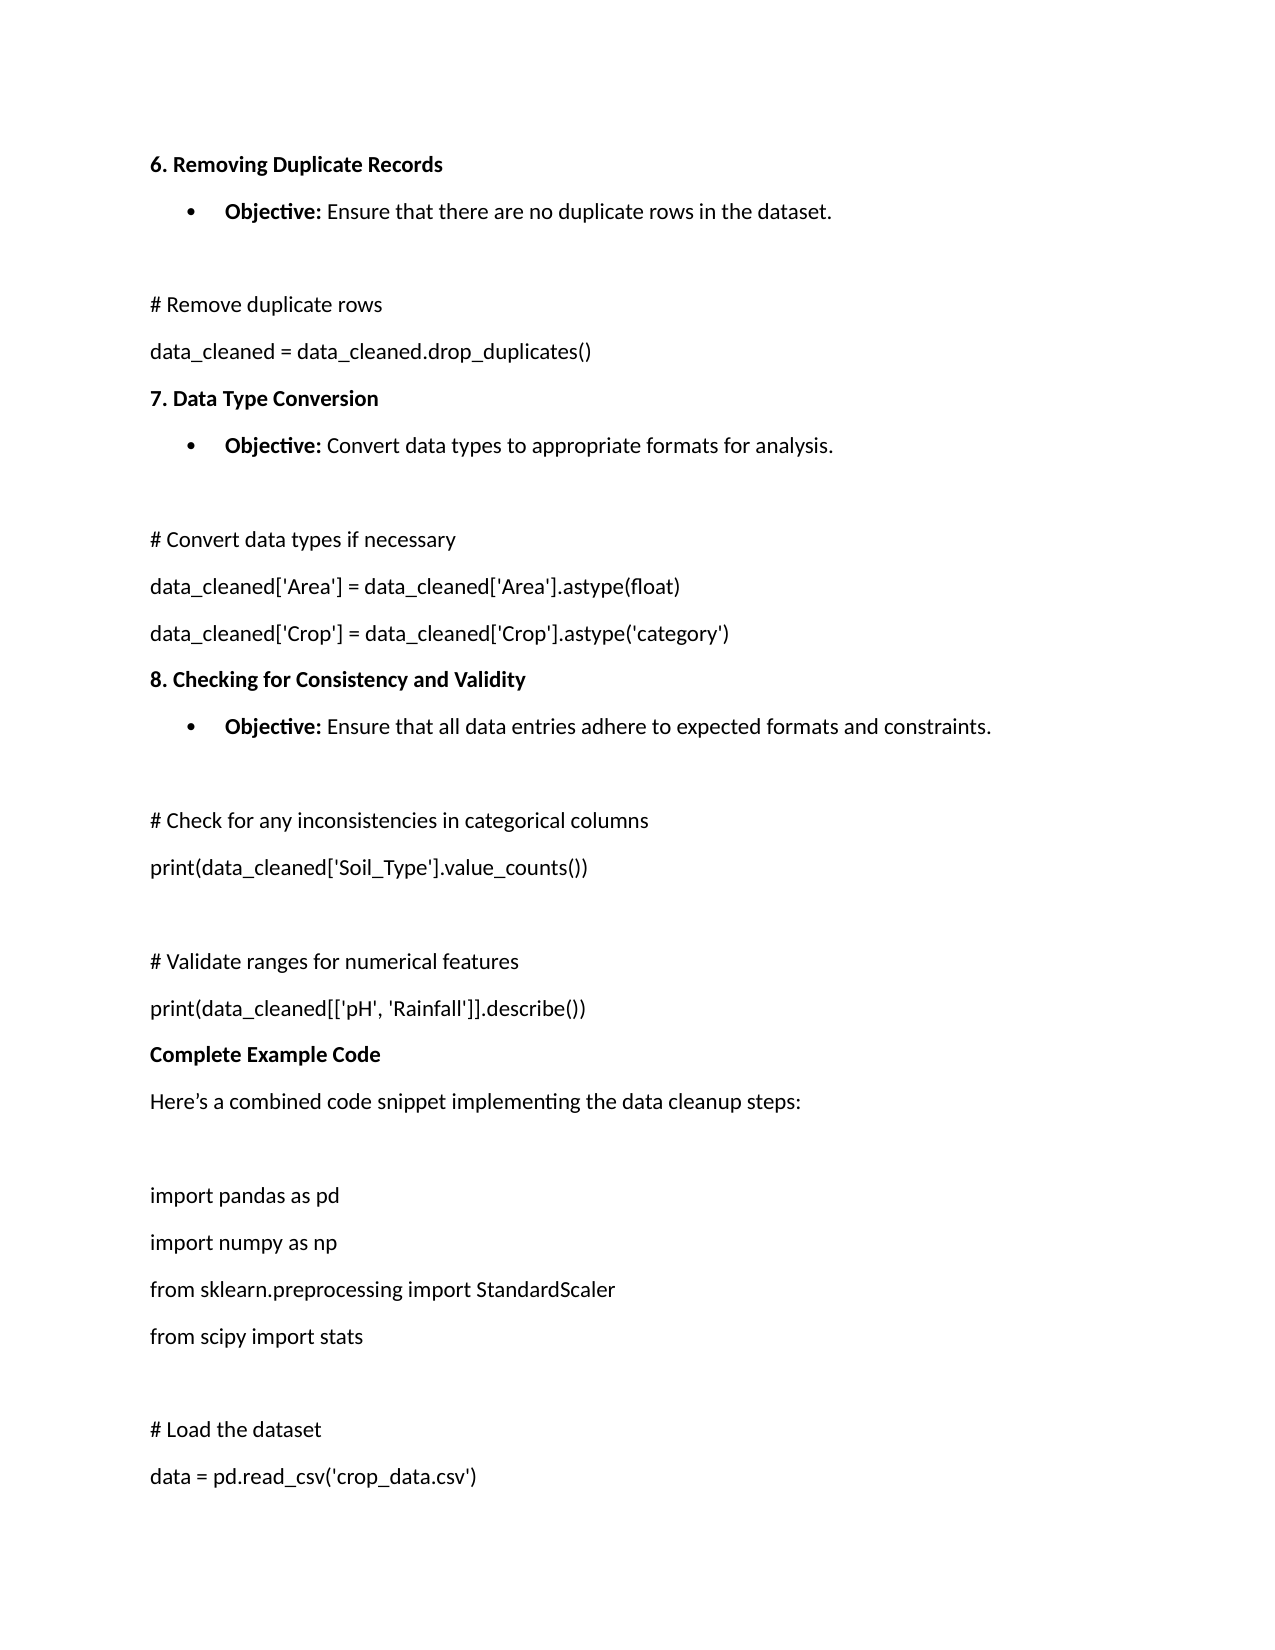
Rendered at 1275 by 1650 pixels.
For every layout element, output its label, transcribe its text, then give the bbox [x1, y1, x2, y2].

list Objective: Convert data types to appropriate formats for analysis. [187, 431, 1125, 459]
text 7. Data Type Conversion [150, 384, 1125, 412]
text data_cleaned['Area'] = data_cleaned['Area'].astype(float) [150, 572, 1125, 600]
text 8. Checking for Consistency and Validity [150, 666, 1125, 694]
text 6. Removing Duplicate Records [150, 150, 1125, 178]
text from scipy import stats [150, 1322, 1125, 1350]
list Objective: Ensure that there are no duplicate rows in the dataset. [187, 197, 1125, 225]
list Objective: Ensure that all data entries adhere to expected formats and constraints. [187, 712, 1125, 741]
text Here’s a combined code snippet implementing the data cleanup steps: [150, 1087, 1125, 1116]
text import pandas as pd [150, 1181, 1125, 1209]
text import numpy as np [150, 1228, 1125, 1256]
text # Validate ranges for numerical features [150, 947, 1125, 975]
text # Load the dataset [150, 1416, 1125, 1444]
text from sklearn.preprocessing import StandardScaler [150, 1275, 1125, 1303]
text # Remove duplicate rows [150, 291, 1125, 319]
text # Check for any inconsistencies in categorical columns [150, 806, 1125, 834]
text data_cleaned['Crop'] = data_cleaned['Crop'].astype('category') [150, 619, 1125, 647]
text # Convert data types if necessary [150, 525, 1125, 553]
text data_cleaned = data_cleaned.drop_duplicates() [150, 337, 1125, 366]
text Complete Example Code [150, 1041, 1125, 1069]
text data = pd.read_csv('crop_data.csv') [150, 1462, 1125, 1491]
text print(data_cleaned[['pH', 'Rainfall']].describe()) [150, 994, 1125, 1022]
text print(data_cleaned['Soil_Type'].value_counts()) [150, 853, 1125, 881]
